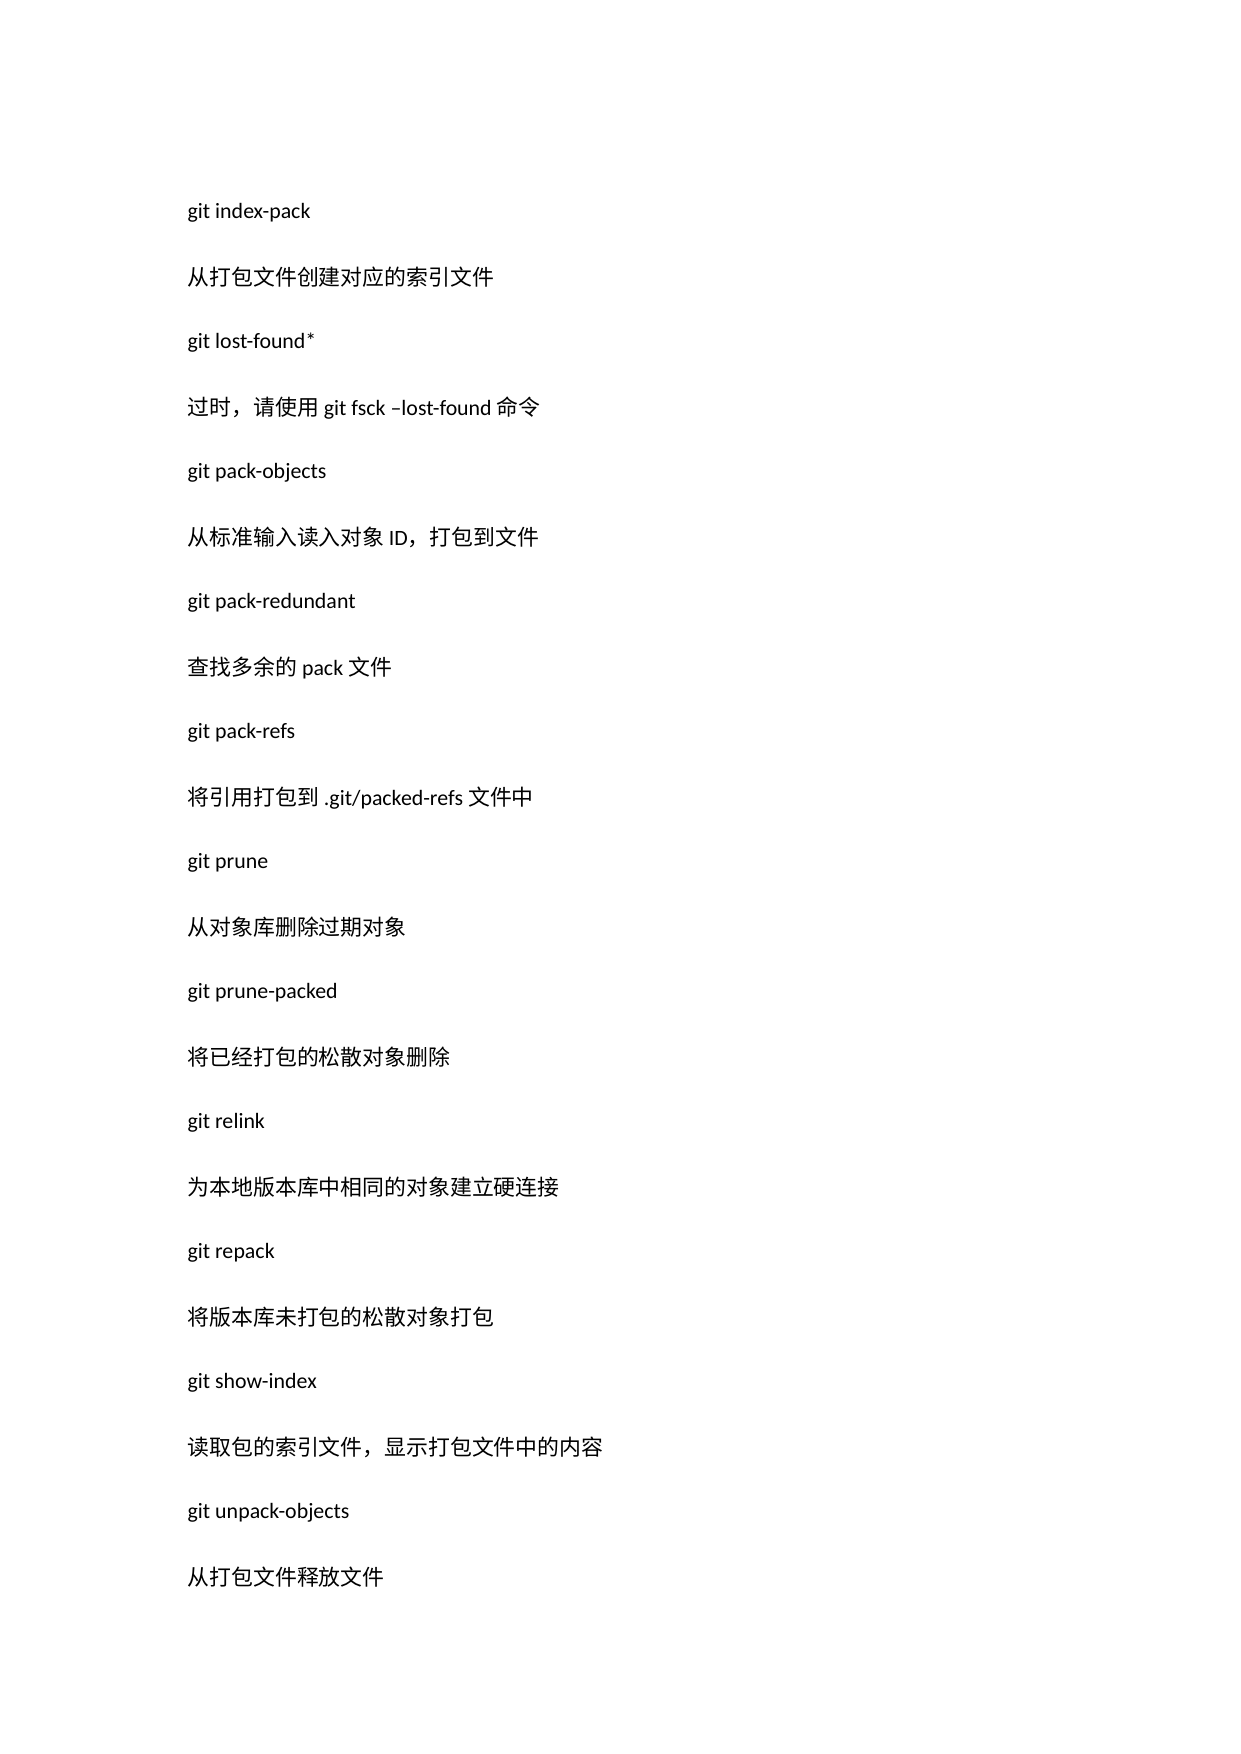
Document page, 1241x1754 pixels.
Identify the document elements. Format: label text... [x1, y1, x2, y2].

text git pack-objects [187, 454, 1053, 487]
text git show-index [187, 1364, 1053, 1397]
text git relink [187, 1104, 1053, 1137]
text git prune-packed [187, 974, 1053, 1007]
text git pack-refs [187, 714, 1053, 747]
text 从打包文件释放文件 [187, 1559, 1053, 1592]
text git index-pack [187, 194, 1053, 227]
text 将引用打包到 .git/packed-refs 文件中 [187, 779, 1053, 812]
text git pack-redundant [187, 584, 1053, 617]
text 从对象库删除过期对象 [187, 909, 1053, 942]
text git prune [187, 844, 1053, 877]
text 过时，请使用 git fsck –lost-found 命令 [187, 389, 1053, 422]
text 读取包的索引文件，显示打包文件中的内容 [187, 1429, 1053, 1462]
text git repack [187, 1234, 1053, 1267]
text git unpack-objects [187, 1494, 1053, 1527]
text 查找多余的 pack 文件 [187, 649, 1053, 682]
text 从打包文件创建对应的索引文件 [187, 259, 1053, 292]
text git lost-found* [187, 324, 1053, 357]
text 将版本库未打包的松散对象打包 [187, 1299, 1053, 1332]
text 将已经打包的松散对象删除 [187, 1039, 1053, 1072]
text 为本地版本库中相同的对象建立硬连接 [187, 1169, 1053, 1202]
text 从标准输入读入对象ID，打包到文件 [187, 519, 1053, 552]
